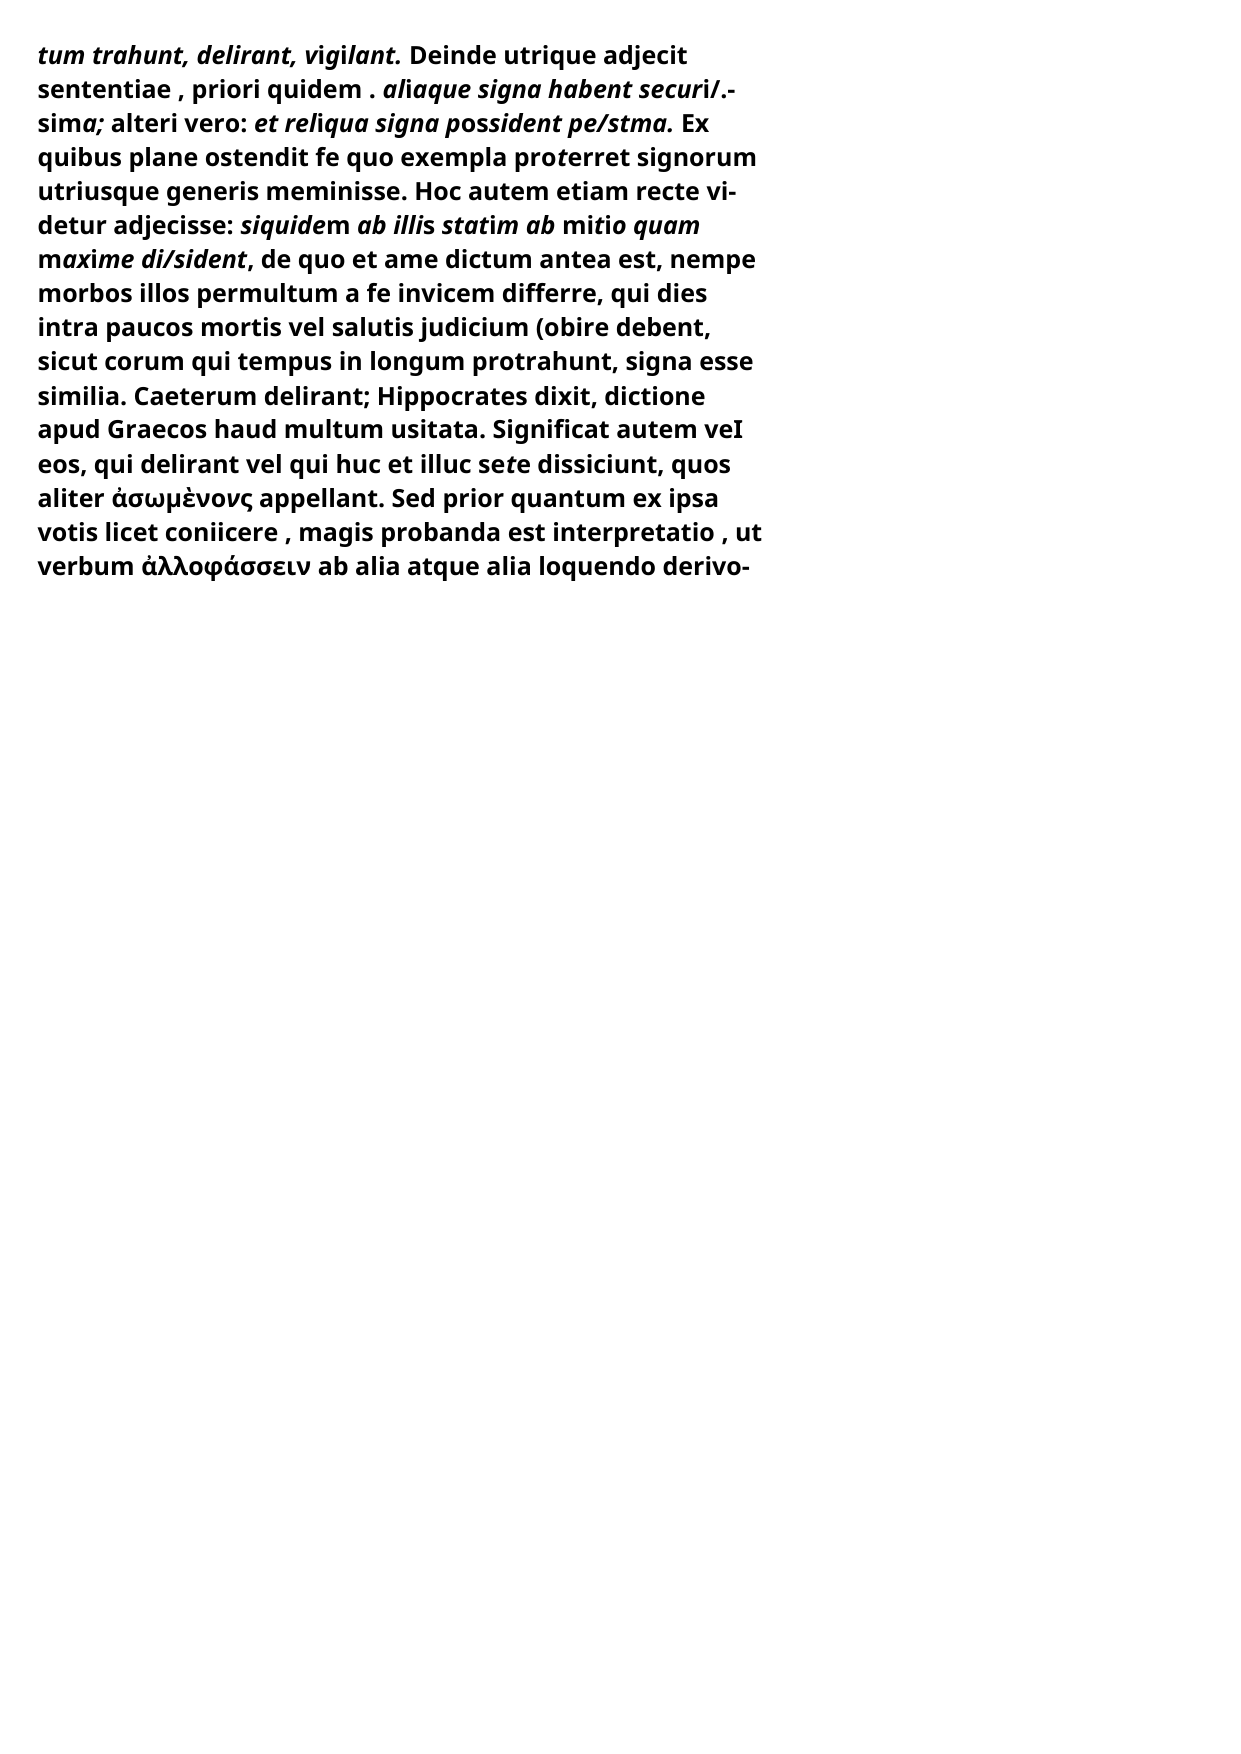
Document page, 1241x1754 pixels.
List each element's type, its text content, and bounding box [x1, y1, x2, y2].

text tum trahunt, delirant, vigilant. Deinde utrique adjecit sententiae , priori quidem . aliaque signa habent securi/.- sima; alteri vero: et reliqua signa possident pe/stma. Ex quibus plane ostendit fe quo exempla proterret signorum utriusque generis meminisse. Hoc autem etiam recte vi- detur adjecisse: siquidem ab illis statim ab mitio quam maxime di/sident, de quo et ame dictum antea est, nempe morbos illos permultum a fe invicem differre, qui dies intra paucos mortis vel salutis judicium (obire debent, sicut corum qui tempus in longum protrahunt, signa esse similia. Caeterum delirant; Hippocrates dixit, dictione apud Graecos haud multum usitata. Significat autem veI eos, qui delirant vel qui huc et illuc sete dissiciunt, quos aliter ἀσωμὲνονς appellant. Sed prior quantum ex ipsa votis licet coniicere , magis probanda est interpretatio , ut verbum ἀλλοφάσσειν ab alia atque alia loquendo derivo- [37, 37, 1203, 582]
